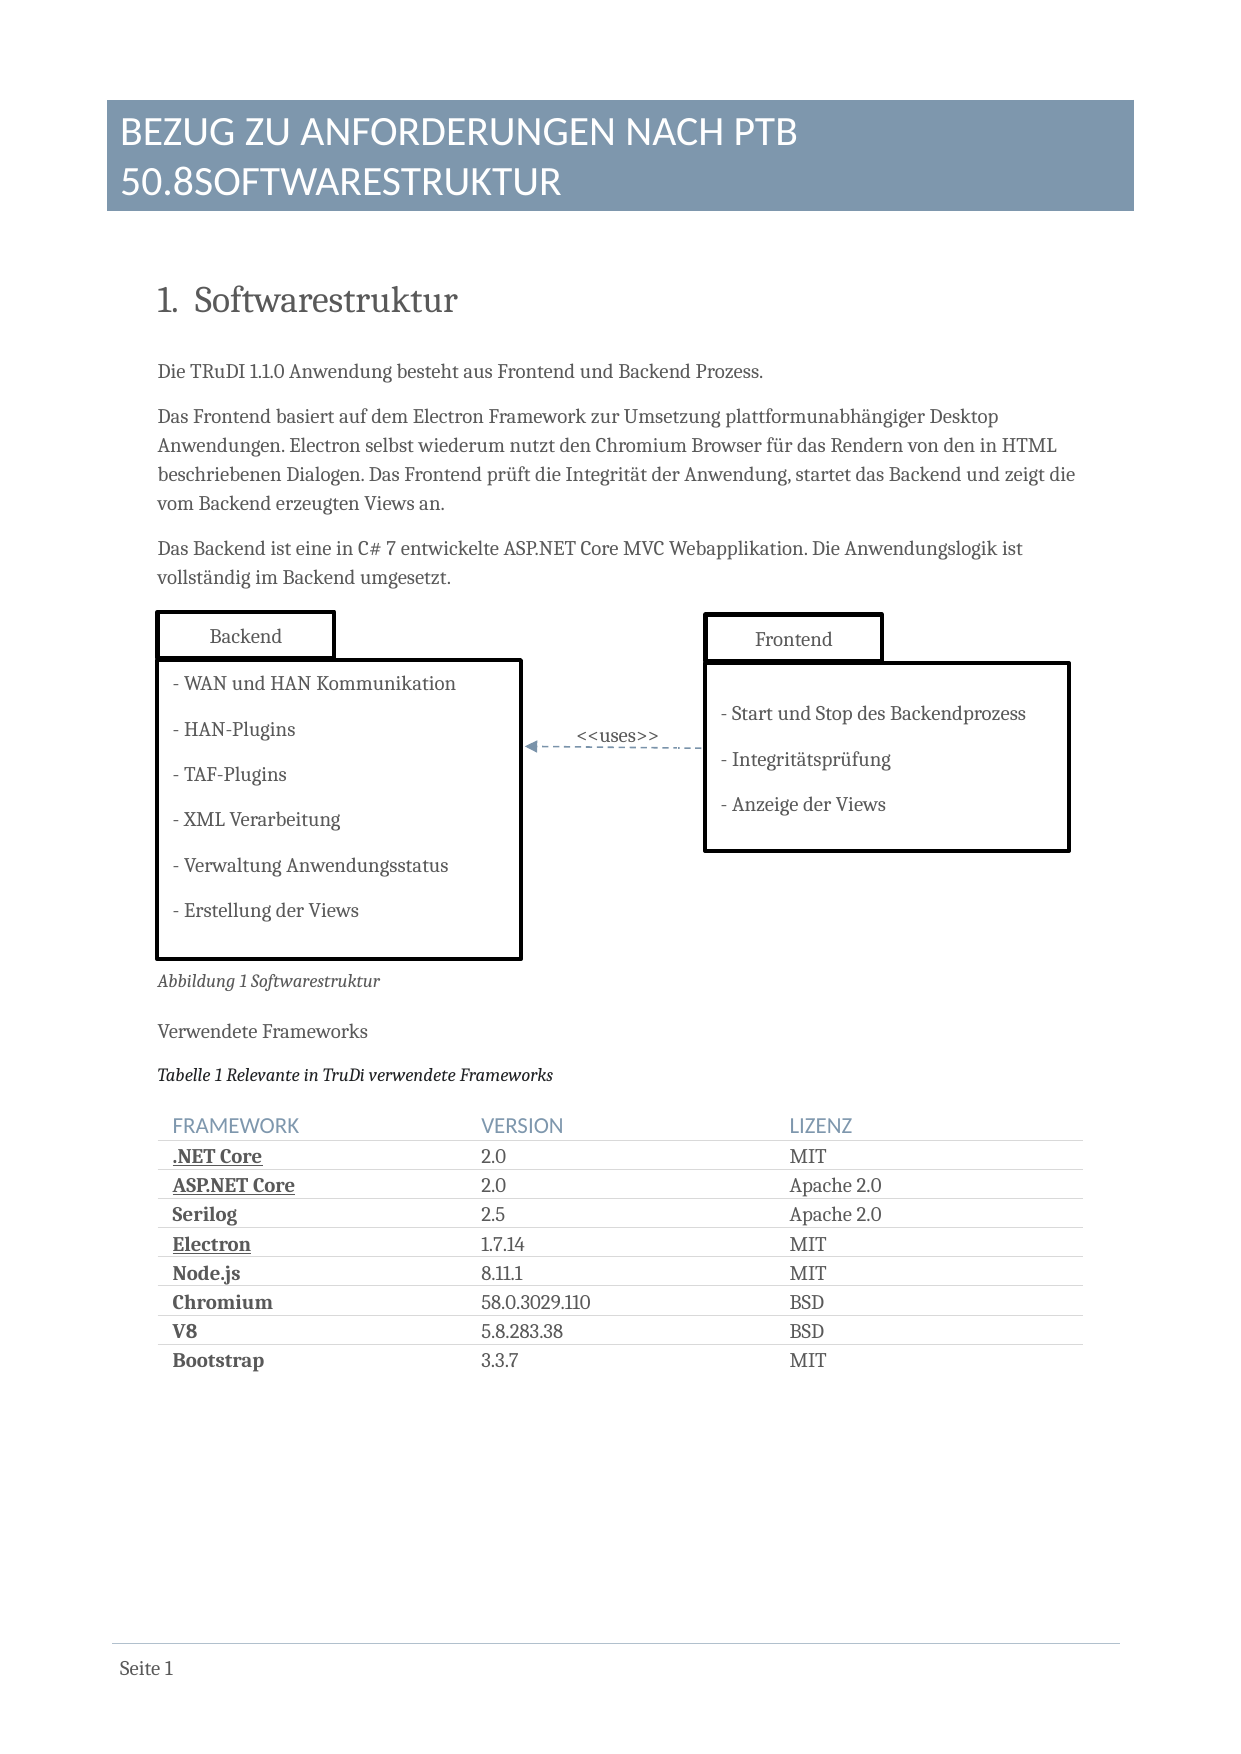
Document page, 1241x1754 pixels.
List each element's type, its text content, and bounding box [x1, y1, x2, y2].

table_cell V8 [158, 1316, 466, 1344]
table_header Framework [158, 1108, 466, 1139]
list Softwarestruktur [157, 279, 1120, 322]
table_cell MIT [774, 1228, 1083, 1256]
table_cell Chromium [158, 1286, 466, 1314]
table_cell 8.11.1 [466, 1257, 774, 1285]
table_cell 1.7.14 [466, 1228, 774, 1256]
table_cell MIT [774, 1257, 1083, 1285]
table_cell Apache 2.0 [774, 1199, 1083, 1227]
table_cell Node.js [158, 1257, 466, 1285]
table_cell MIT [774, 1345, 1083, 1373]
table_cell 2.0 [466, 1141, 774, 1169]
table_cell 5.8.283.38 [466, 1316, 774, 1344]
table_header Version [466, 1108, 774, 1139]
text Die TRuDI 1.1.0 Anwendung besteht aus Frontend und Backend Prozess. [157, 359, 1083, 383]
table_cell .NET Core [158, 1141, 466, 1169]
table_header Lizenz [774, 1108, 1083, 1139]
table_cell BSD [774, 1286, 1083, 1314]
text Verwendete Frameworks [157, 1019, 1083, 1043]
table_cell Bootstrap [158, 1345, 466, 1373]
table_cell MIT [774, 1141, 1083, 1169]
text Das Backend ist eine in C# 7 entwickelte ASP.NET Core MVC Webapplikation. Die Anwendungslogik ist vollständig im Backend umgesetzt. [157, 537, 1083, 589]
table_cell 58.0.3029.110 [466, 1286, 774, 1314]
text Das Frontend basiert auf dem Electron Framework zur Umsetzung plattformunabhängiger Desktop Anwendungen. Electron selbst wiederum nutzt den Chromium Browser für das Rendern von den in HTML beschriebenen Dialogen. Das Frontend prüft die Integrität der Anwendung, startet das Backend und zeigt die vom Backend erzeugten Views an. [157, 405, 1083, 515]
table_cell Apache 2.0 [774, 1170, 1083, 1198]
table_cell BSD [774, 1316, 1083, 1344]
table_cell 2.5 [466, 1199, 774, 1227]
table_cell 3.3.7 [466, 1345, 774, 1373]
table_cell Electron [158, 1228, 466, 1256]
table_cell ASP.NET Core [158, 1170, 466, 1198]
text Tabelle 1 Relevante in TruDi verwendete Frameworks [157, 1065, 1083, 1087]
table_cell 2.0 [466, 1170, 774, 1198]
table_cell Serilog [158, 1199, 466, 1227]
